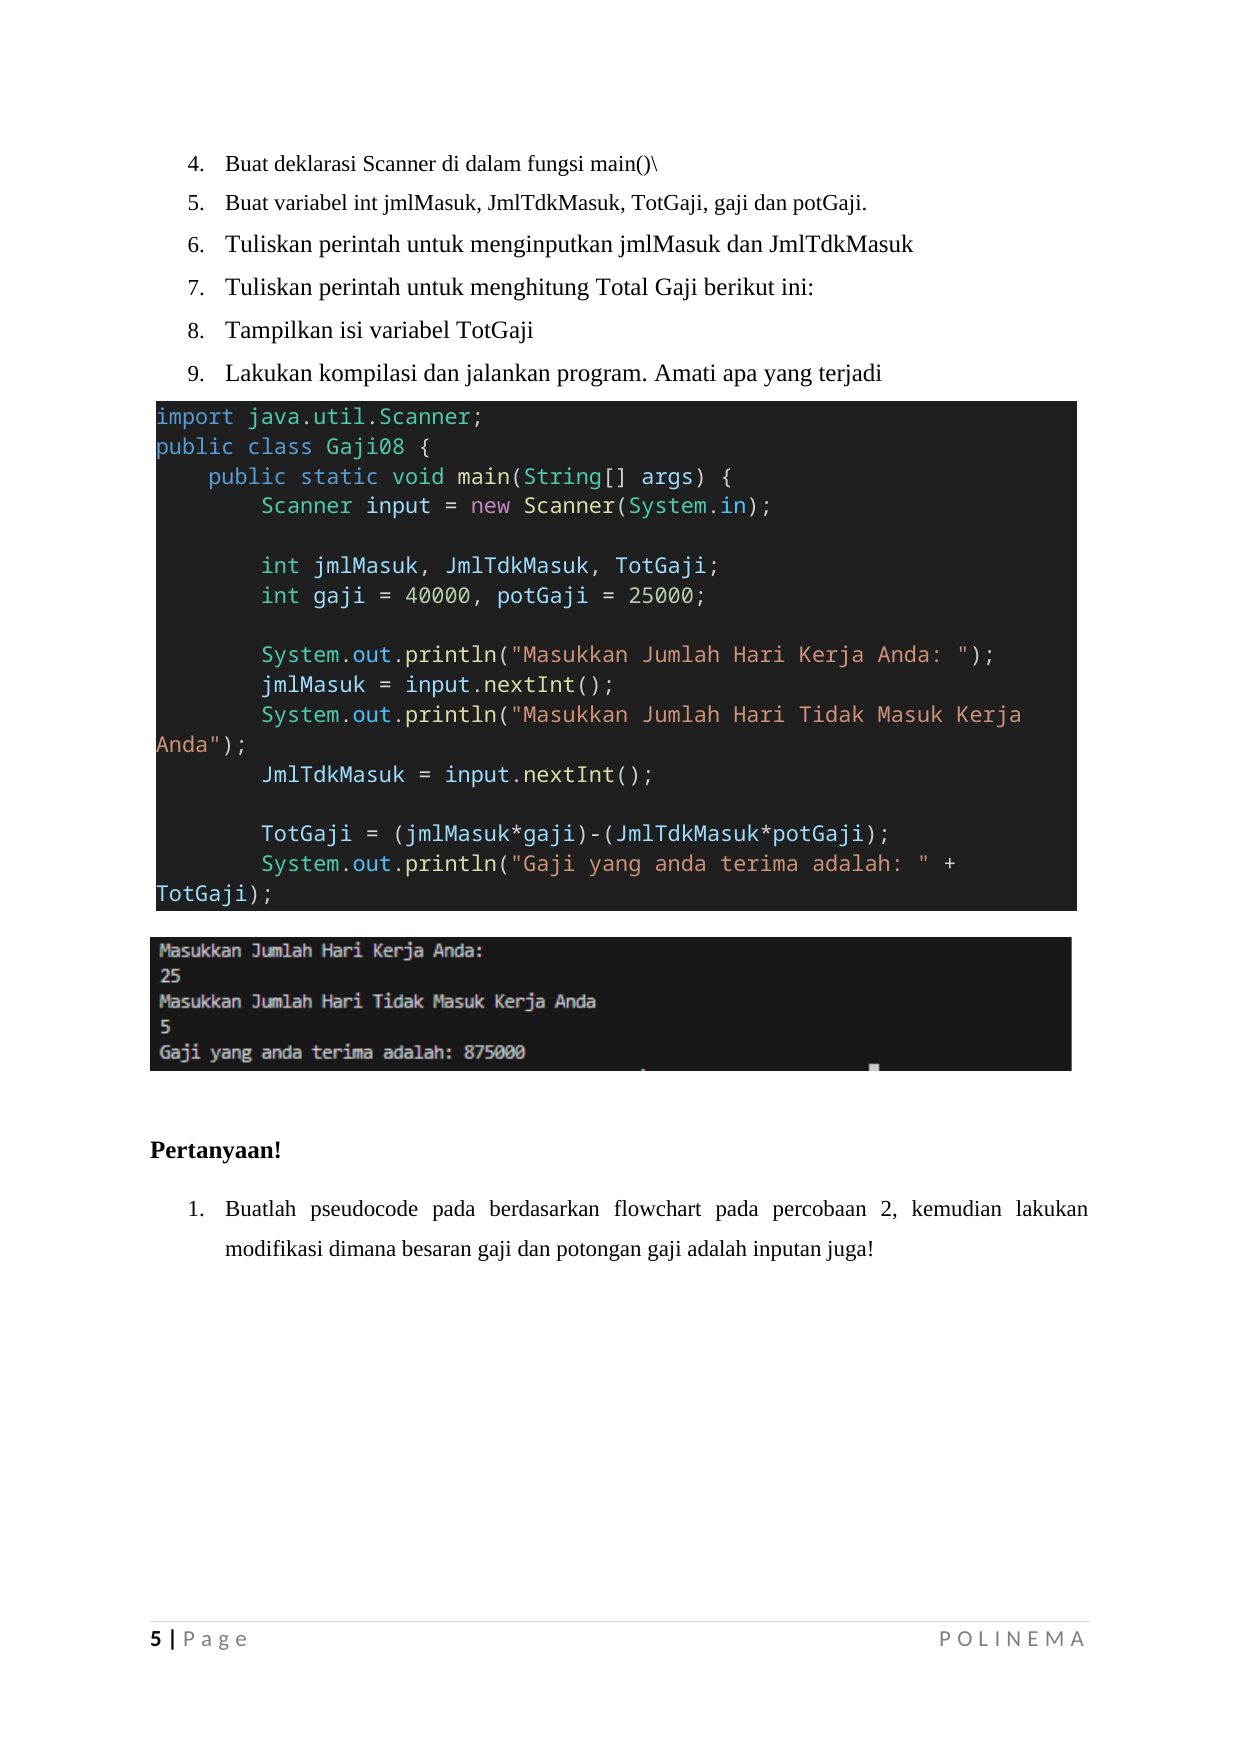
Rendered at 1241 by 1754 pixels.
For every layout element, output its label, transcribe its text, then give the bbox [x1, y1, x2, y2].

picture [150, 937, 1072, 1071]
list Buat deklarasi Scanner di dalam fungsi main()\ [187, 150, 1090, 176]
list Lakukan kompilasi dan jalankan program. Amati apa yang terjadi [187, 358, 1090, 387]
text Pertanyaan! [150, 1136, 1090, 1164]
list Buat variabel int jmlMasuk, JmlTdkMasuk, TotGaji, gaji dan potGaji. [187, 189, 1090, 216]
list Tuliskan perintah untuk menginputkan jmlMasuk dan JmlTdkMasuk [187, 229, 1090, 258]
list Buatlah pseudocode pada berdasarkan flowchart pada percobaan 2, kemudian lakukan modifikasi dimana besaran gaji dan potongan gaji adalah inputan juga! [187, 1195, 1090, 1261]
list Tampilkan isi variabel TotGaji [187, 315, 1090, 344]
list Tuliskan perintah untuk menghitung Total Gaji berikut ini: [187, 272, 1090, 301]
